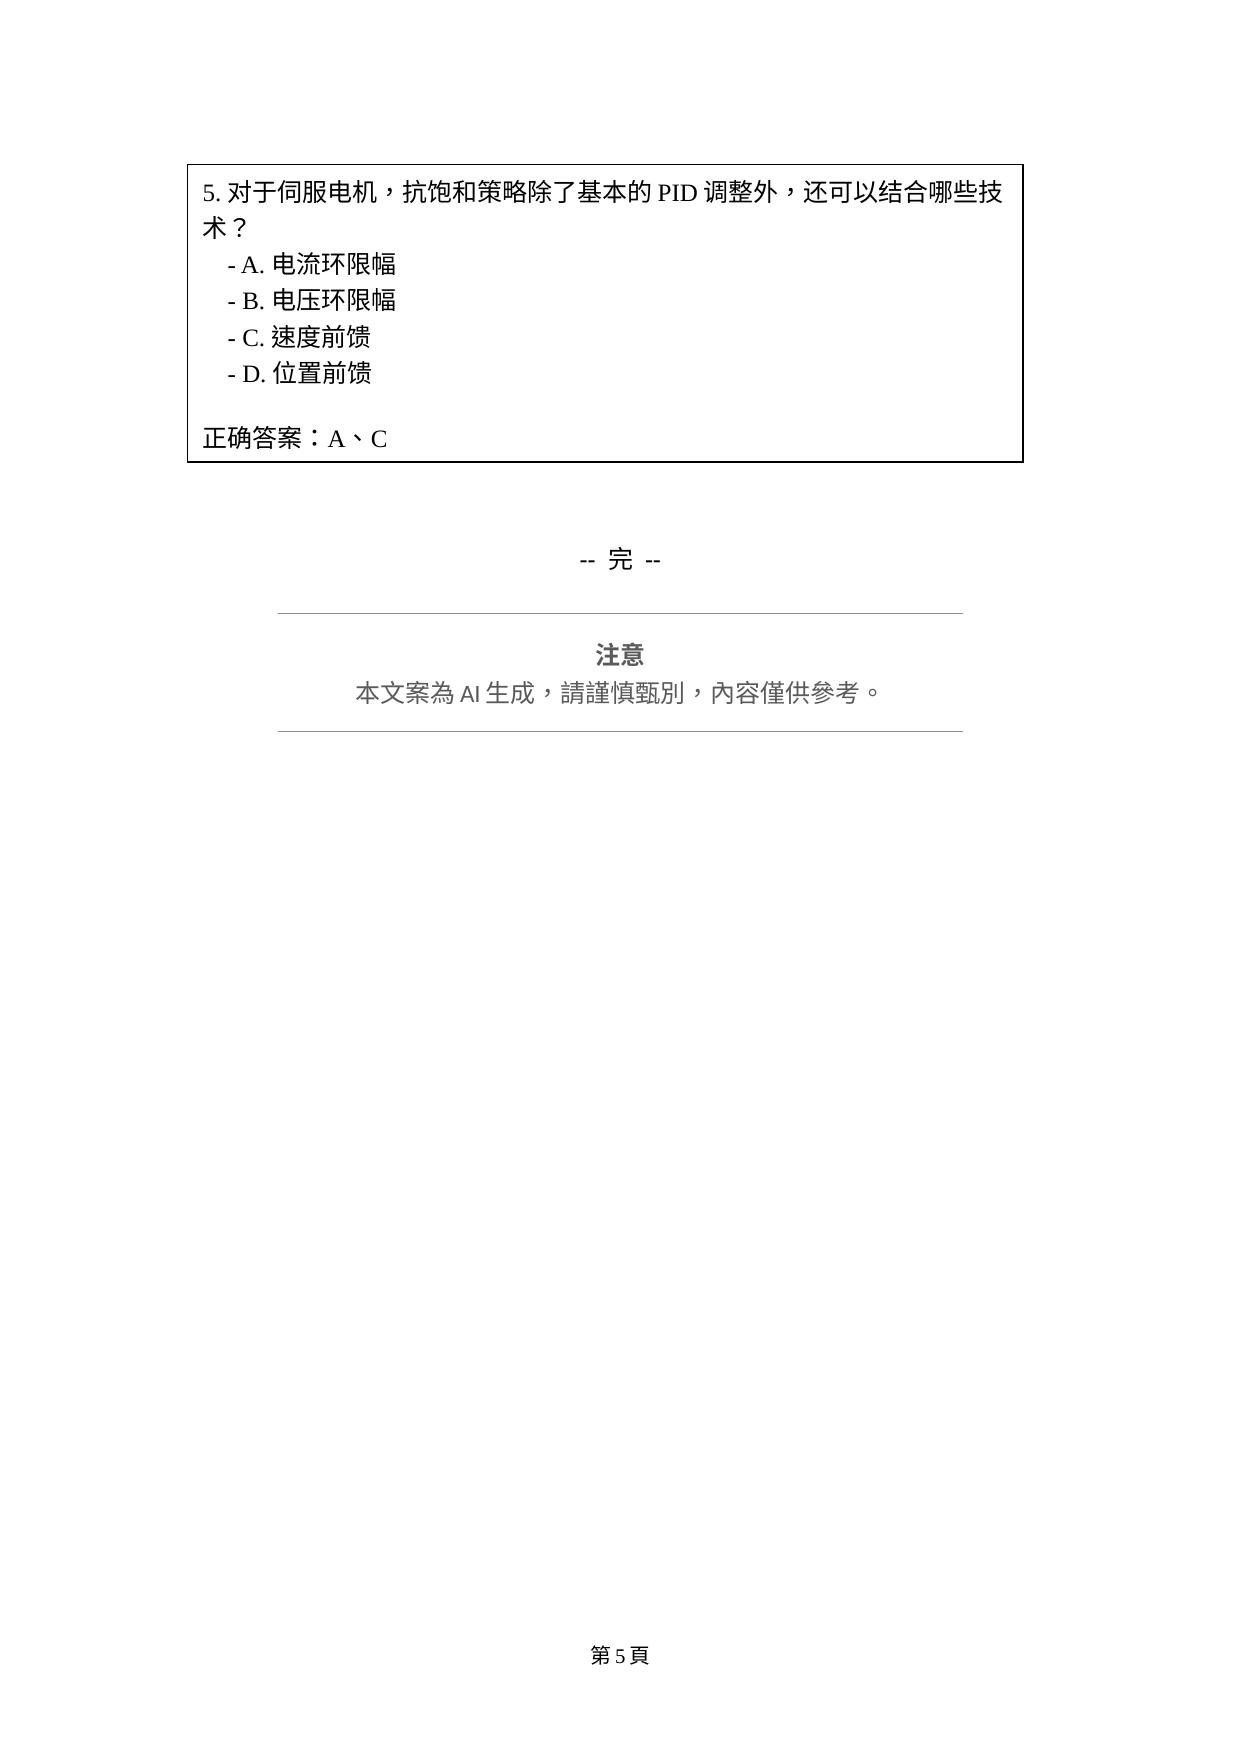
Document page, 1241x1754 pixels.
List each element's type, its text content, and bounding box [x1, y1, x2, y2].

text 注意 本文案為AI生成，請謹慎甄別，內容僅供參考。 [277, 614, 963, 732]
text -- 完 -- [187, 539, 1053, 576]
